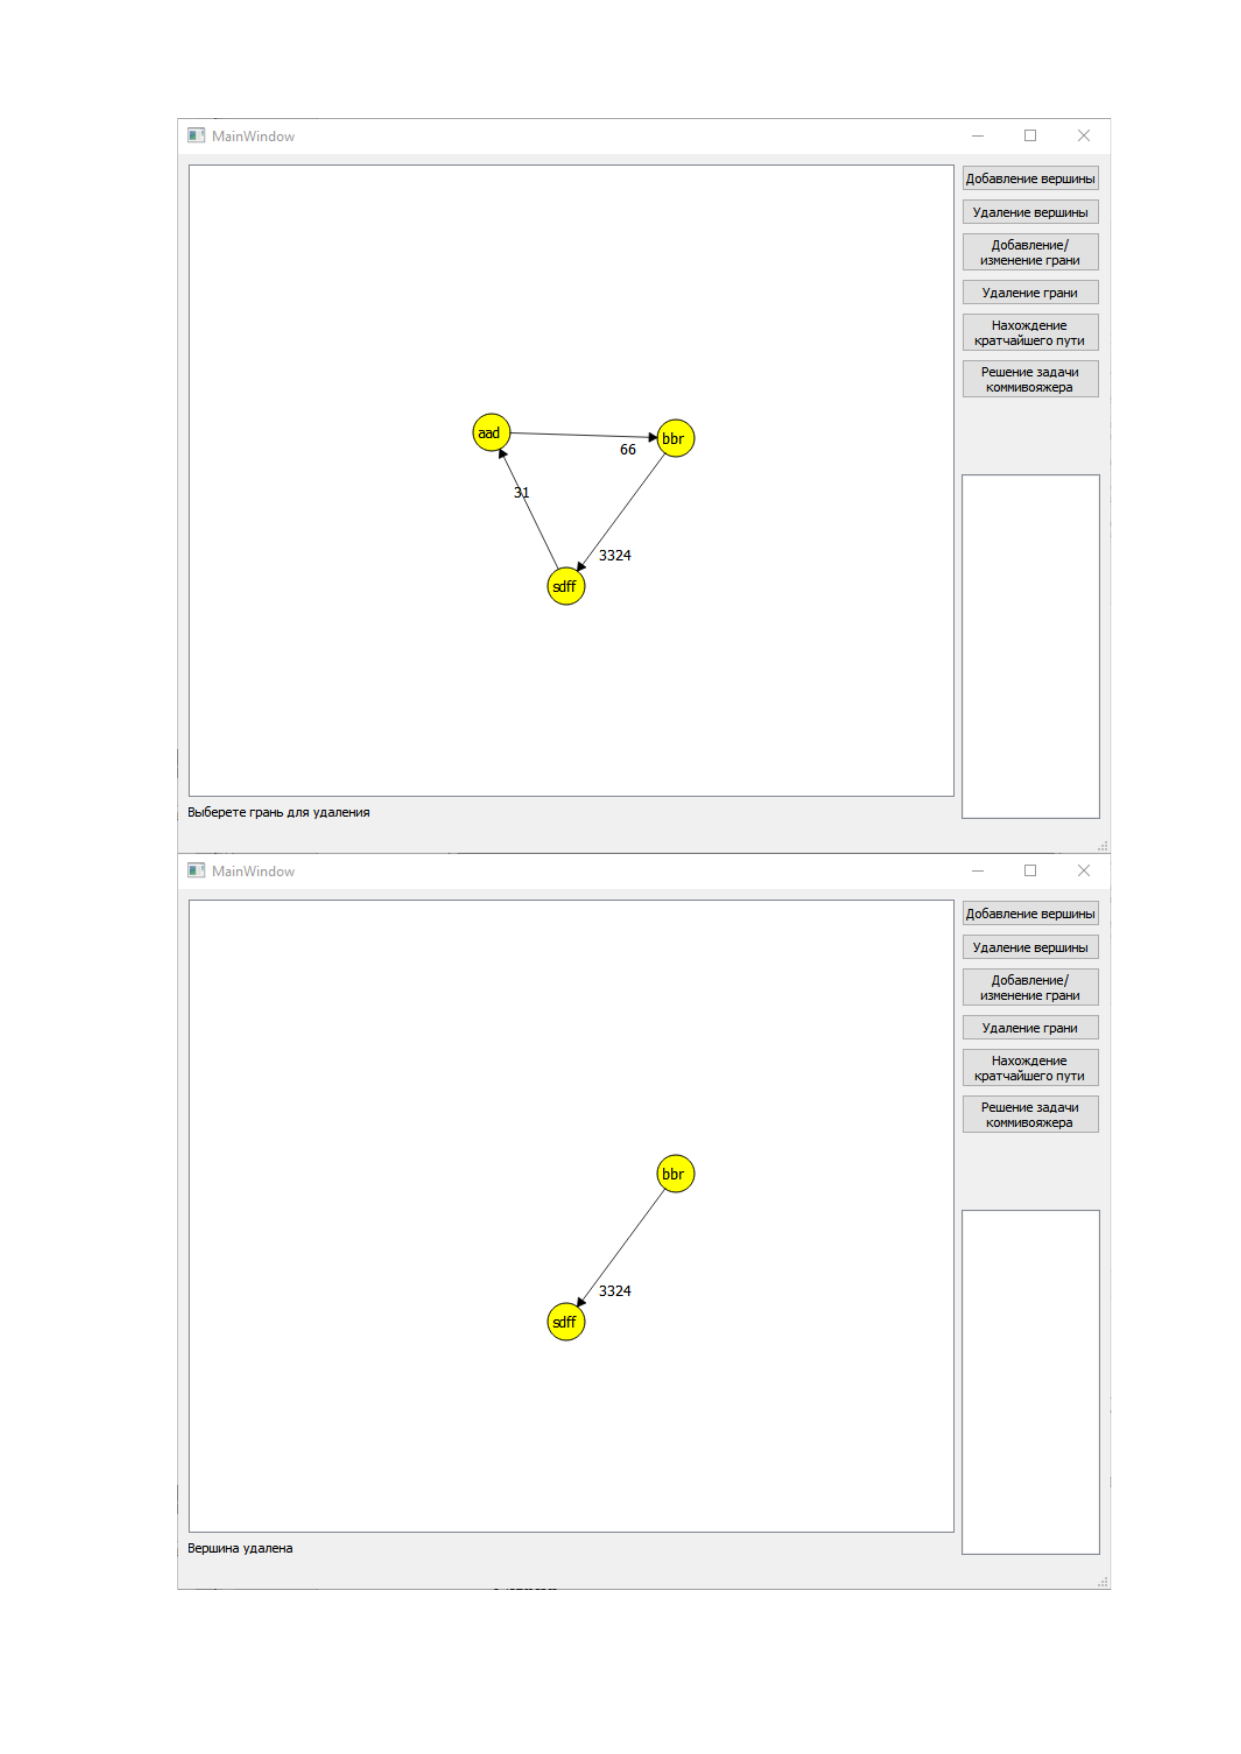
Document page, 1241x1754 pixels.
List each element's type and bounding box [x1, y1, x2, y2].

picture [177, 118, 1112, 1590]
